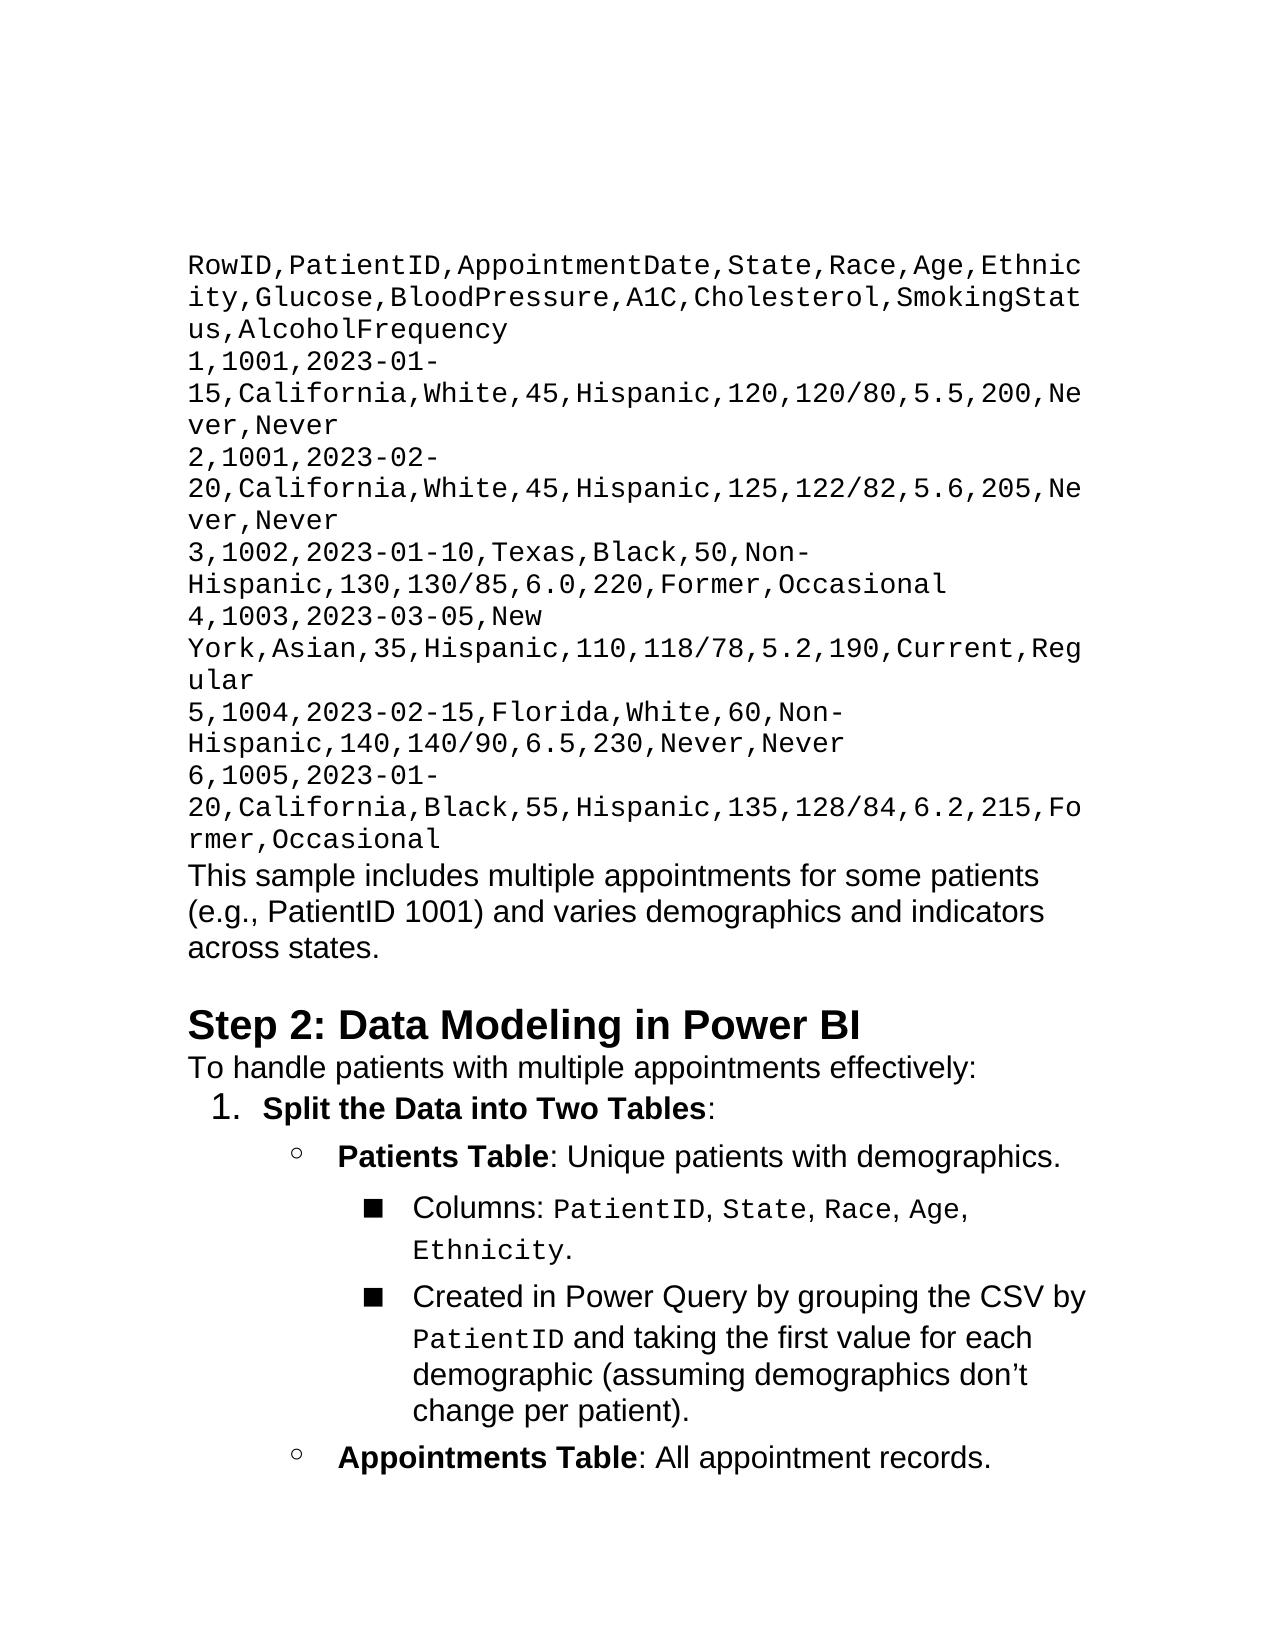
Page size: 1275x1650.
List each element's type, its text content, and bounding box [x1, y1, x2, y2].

text 4,1003,2023-03-05,New York,Asian,35,Hispanic,110,118/78,5.2,190,Current,Regular [187, 602, 1087, 698]
text To handle patients with multiple appointments effectively: [187, 1049, 1087, 1084]
list Appointments Table: All appointment records. [285, 1428, 1087, 1479]
text 1,1001,2023-01-15,California,White,45,Hispanic,120,120/80,5.5,200,Never,Never [187, 347, 1087, 443]
list Patients Table: Unique patients with demographics. [285, 1128, 1087, 1179]
list Created in Power Query by grouping the CSV by PatientID and taking the first value for each demographic (assuming demographics don’t change per patient). [360, 1268, 1087, 1428]
text Step 2: Data Modeling in Power BI [187, 1001, 1087, 1049]
text 2,1001,2023-02-20,California,White,45,Hispanic,125,122/82,5.6,205,Never,Never [187, 443, 1087, 538]
text RowID,PatientID,AppointmentDate,State,Race,Age,Ethnicity,Glucose,BloodPressure,A1C,Cholesterol,SmokingStatus,AlcoholFrequency [187, 251, 1087, 347]
text 3,1002,2023-01-10,Texas,Black,50,Non-Hispanic,130,130/85,6.0,220,Former,Occasional [187, 538, 1087, 602]
text 6,1005,2023-01-20,California,Black,55,Hispanic,135,128/84,6.2,215,Former,Occasional [187, 761, 1087, 857]
text 5,1004,2023-02-15,Florida,White,60,Non-Hispanic,140,140/90,6.5,230,Never,Never [187, 698, 1087, 761]
list Split the Data into Two Tables: [210, 1084, 1087, 1128]
text This sample includes multiple appointments for some patients (e.g., PatientID 1001) and varies demographics and indicators across states. [187, 857, 1087, 965]
list Columns: PatientID, State, Race, Age, Ethnicity. [360, 1179, 1087, 1268]
